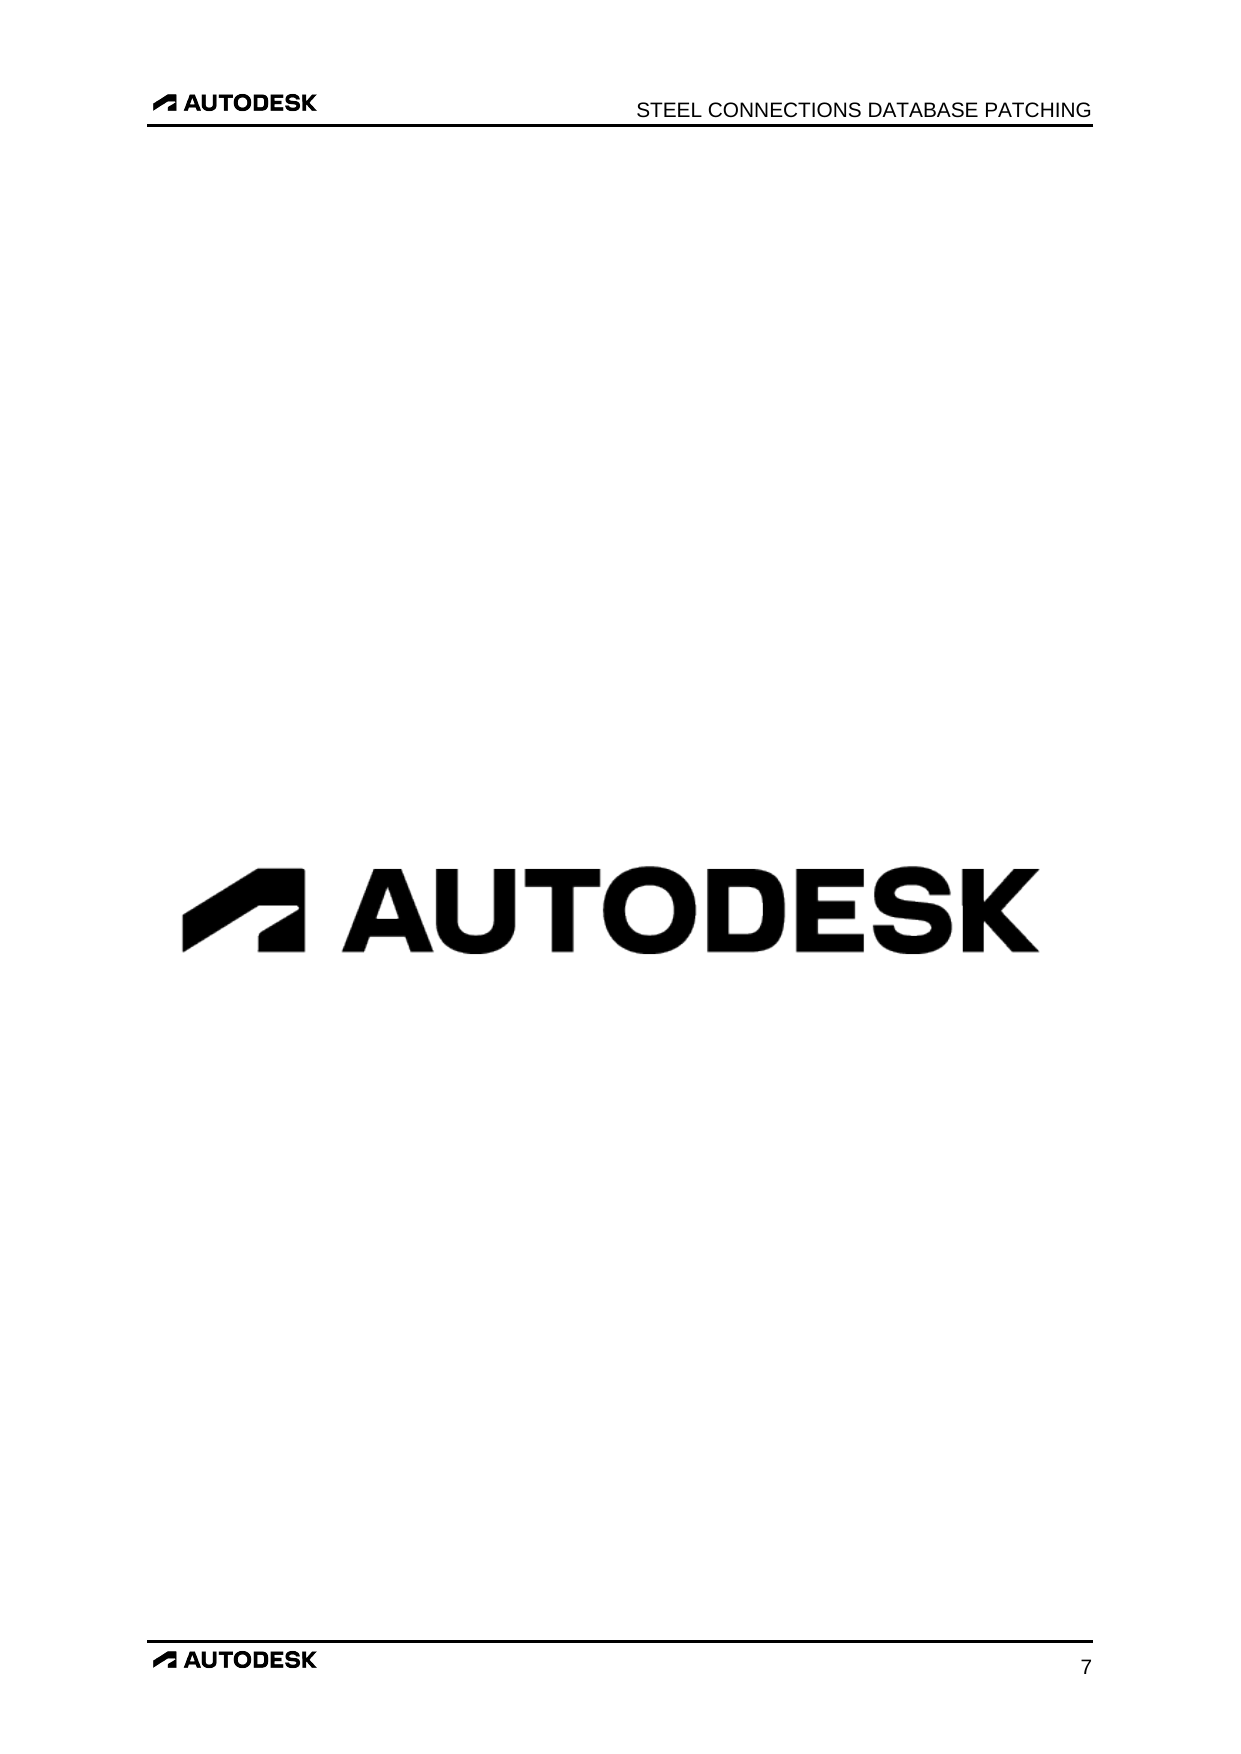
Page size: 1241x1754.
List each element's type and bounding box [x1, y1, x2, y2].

picture [146, 1644, 324, 1675]
picture [146, 87, 324, 118]
picture [146, 832, 1077, 990]
